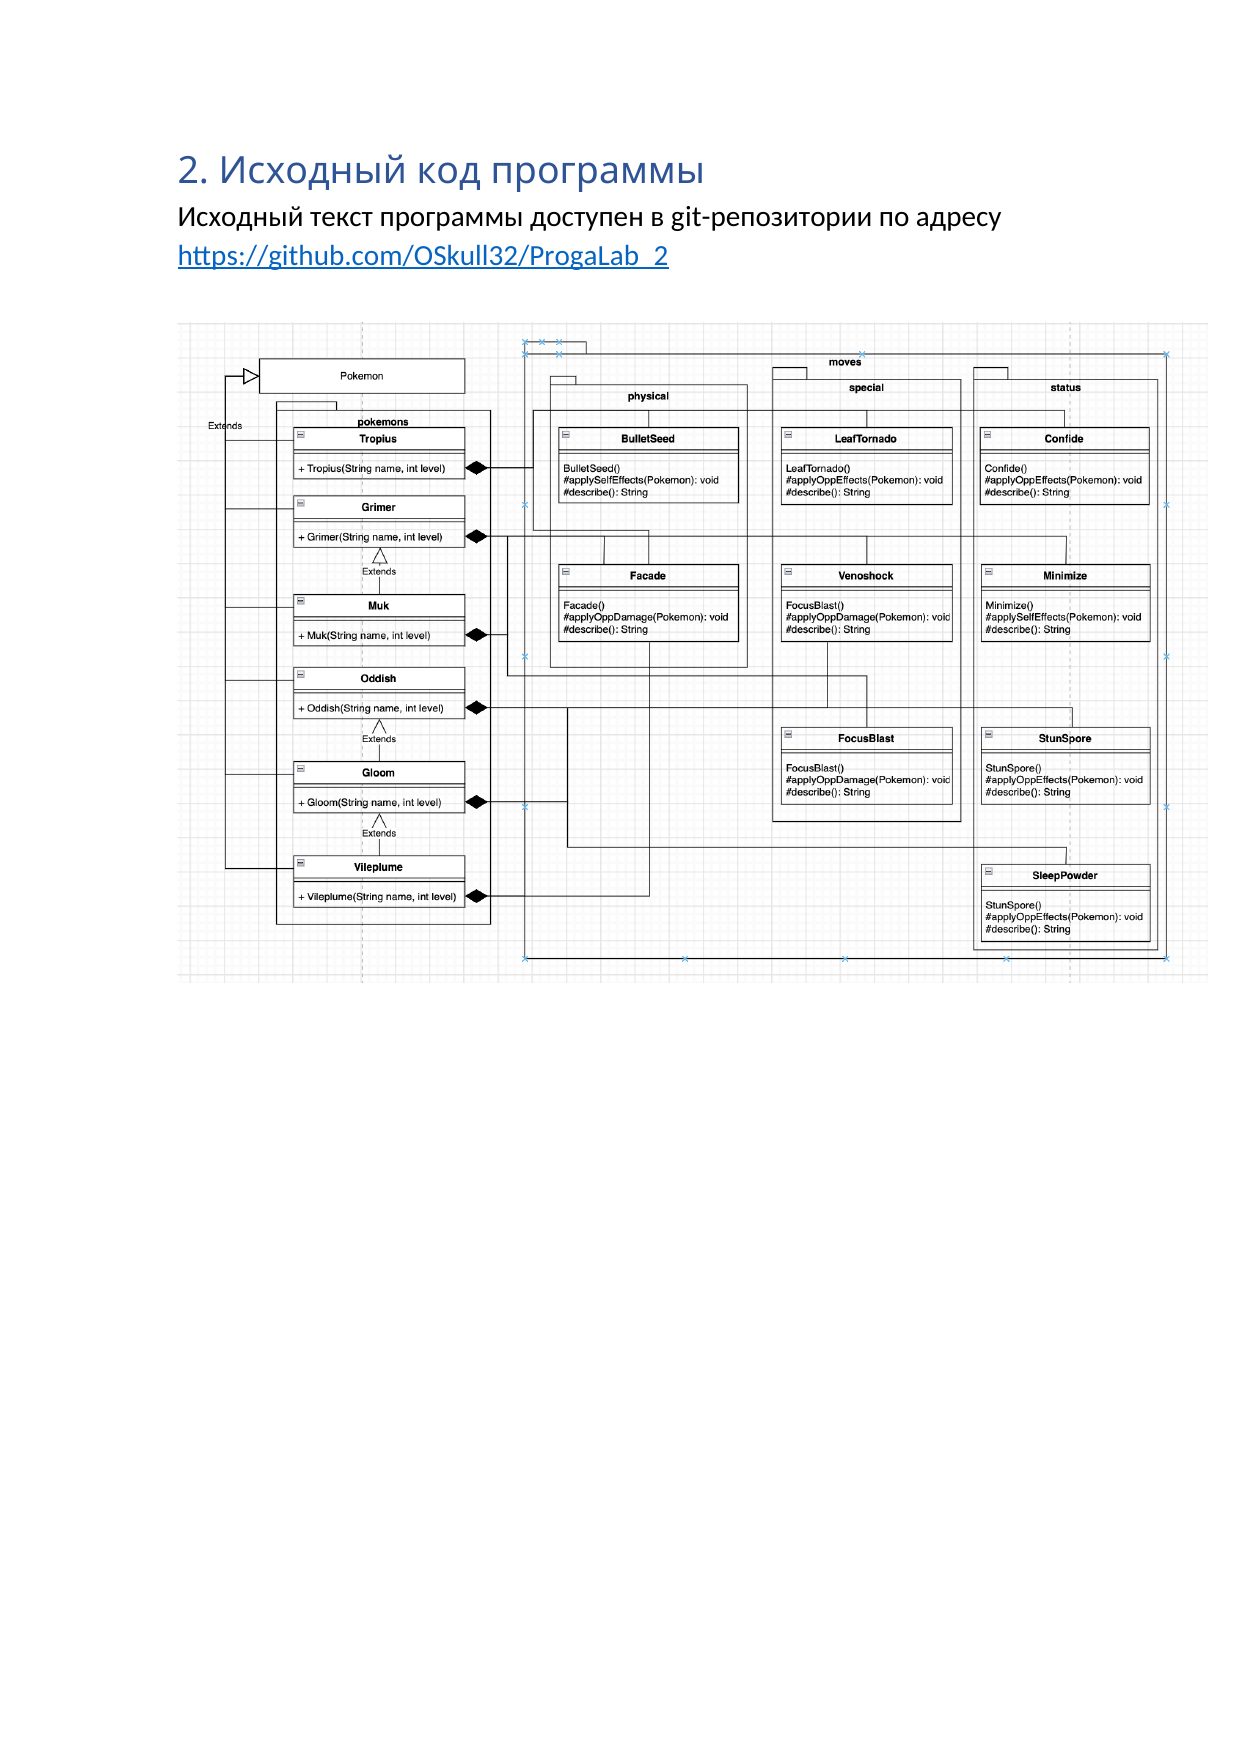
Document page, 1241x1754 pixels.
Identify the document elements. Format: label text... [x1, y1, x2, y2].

picture [177, 322, 1209, 983]
text Исходный текст программы доступен в git-репозитории по адресу https://github.com/OSkull32/ProgaLab_2 [177, 198, 1152, 272]
subtitle 2. Исходный код программы [177, 143, 1152, 194]
